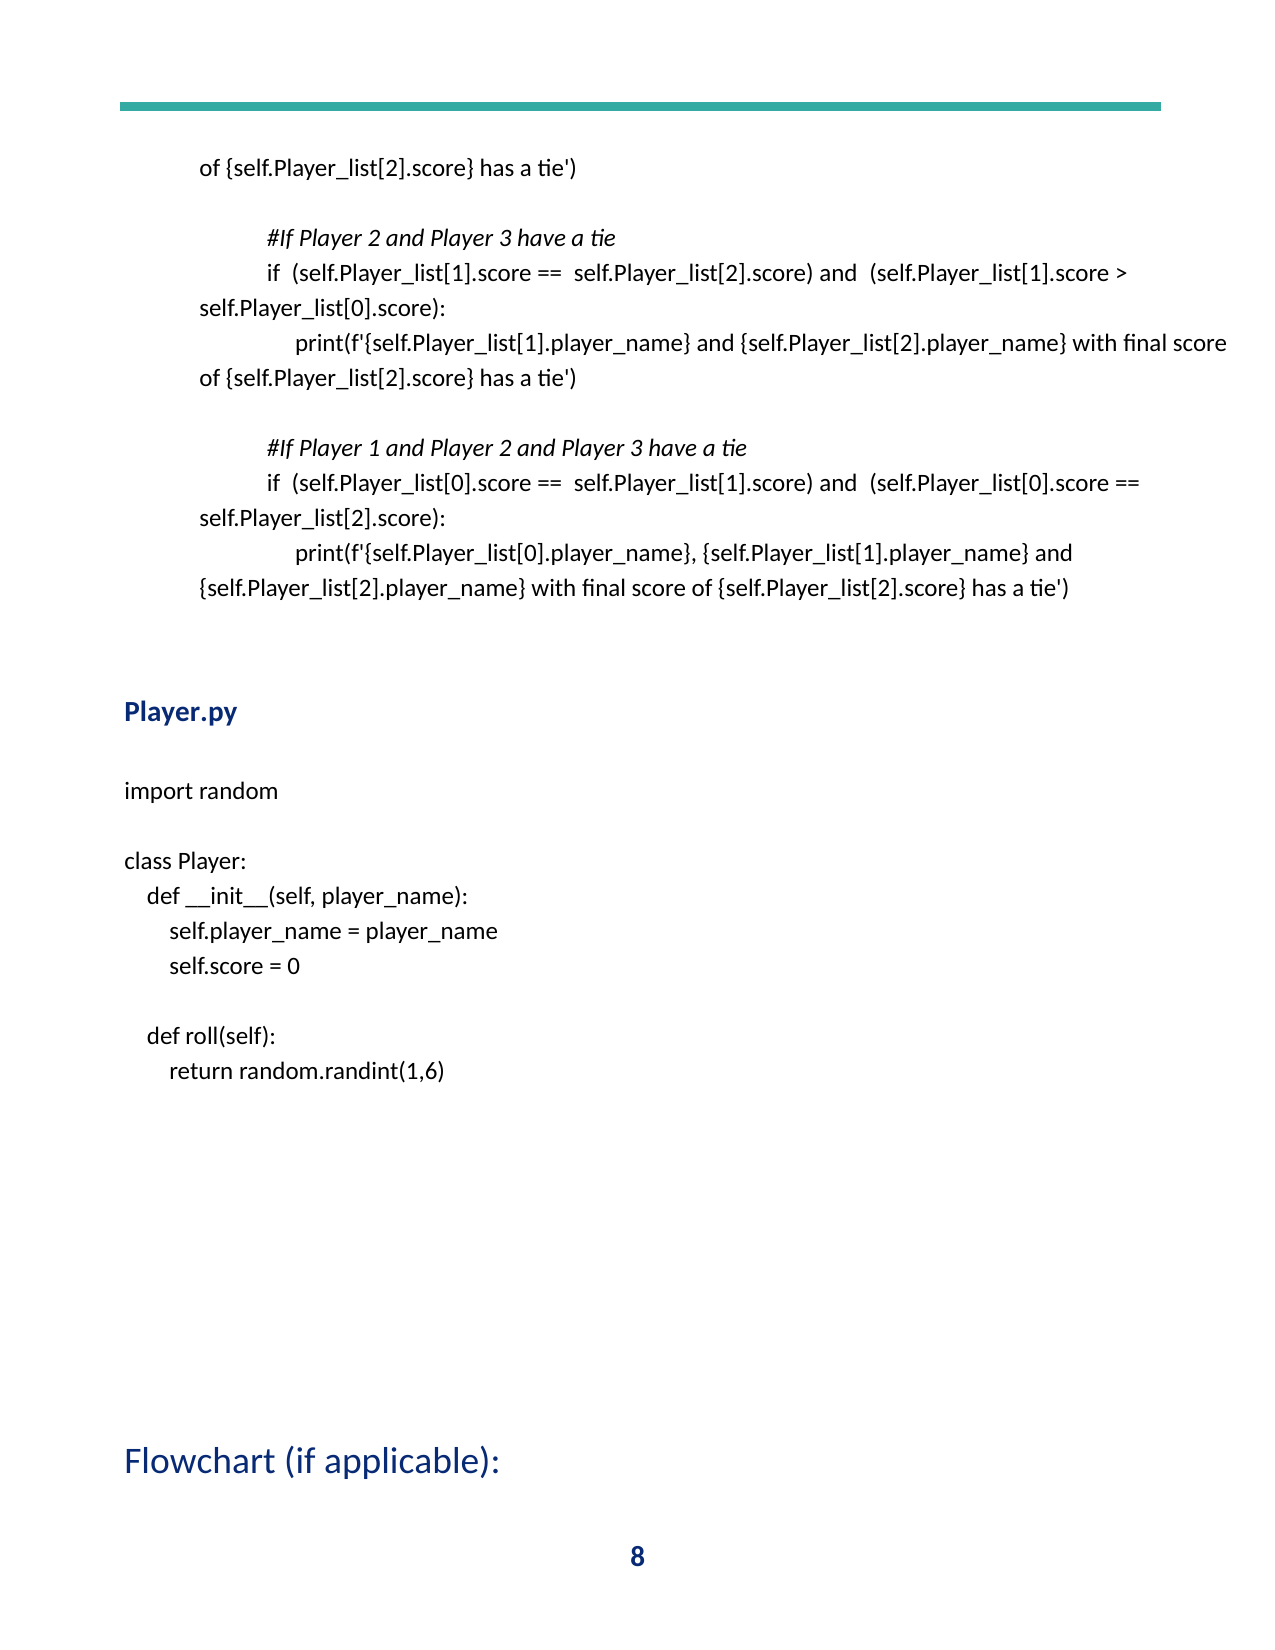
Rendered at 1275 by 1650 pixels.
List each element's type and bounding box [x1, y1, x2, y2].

table_header [124, 152, 1234, 1534]
